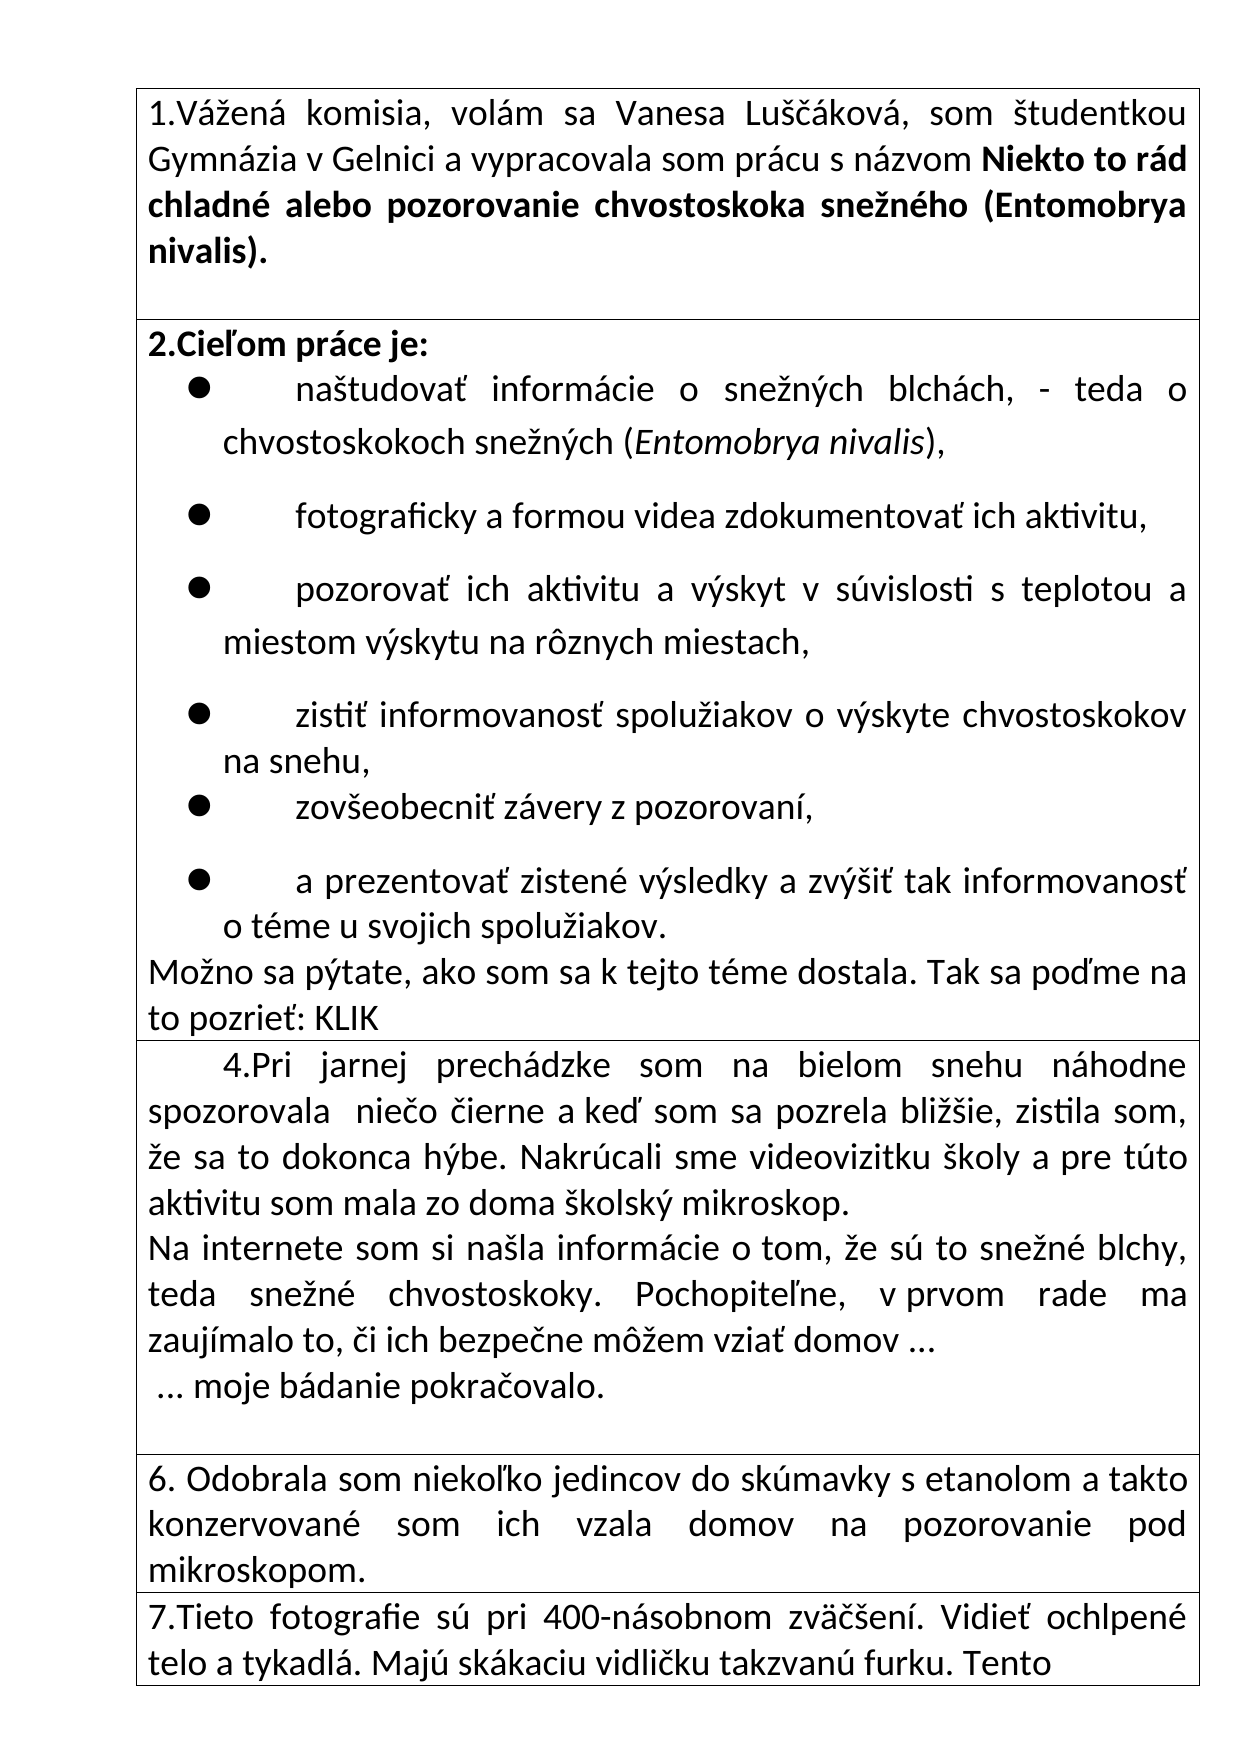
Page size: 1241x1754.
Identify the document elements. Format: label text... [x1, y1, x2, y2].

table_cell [137, 1593, 1199, 1685]
table_cell 2.Cieľom práce je: naštudovať informácie o snežných blchách, - teda o chvostoskokoch snežných (Entomobrya nivalis), fotograficky a formou videa zdokumentovať ich aktivitu, pozorovať ich aktivitu a výskyt v súvislosti s teplotou a miestom výskytu na rôznych miestach, zistiť informovanosť spolužiakov o výskyte chvostoskokov na snehu, zovšeobecniť závery z pozorovaní, a prezentovať zistené výsledky a zvýšiť tak informovanosť o téme u svojich spolužiakov. Možno sa pýtate, ako som sa k tejto téme dostala. Tak sa poďme na to pozrieť: KLIK [137, 320, 1199, 1040]
table_header 1.Vážená komisia, volám sa Vanesa Luščáková, som študentkou Gymnázia v Gelnici a vypracovala som prácu s názvom Niekto to rád chladné alebo pozorovanie chvostoskoka snežného (Entomobrya nivalis). [137, 89, 1199, 318]
table_cell 6. Odobrala som niekoľko jedincov do skúmavky s etanolom a takto konzervované som ich vzala domov na pozorovanie pod mikroskopom. [137, 1455, 1199, 1592]
table_cell 4.Pri jarnej prechádzke som na bielom snehu náhodne spozorovala niečo čierne a keď som sa pozrela bližšie, zistila som, že sa to dokonca hýbe. Nakrúcali sme videovizitku školy a pre túto aktivitu som mala zo doma školský mikroskop. Na internete som si našla informácie o tom, že sú to snežné blchy, teda snežné chvostoskoky. Pochopiteľne, v prvom rade ma zaujímalo to, či ich bezpečne môžem vziať domov ... ... moje bádanie pokračovalo. [137, 1041, 1199, 1453]
